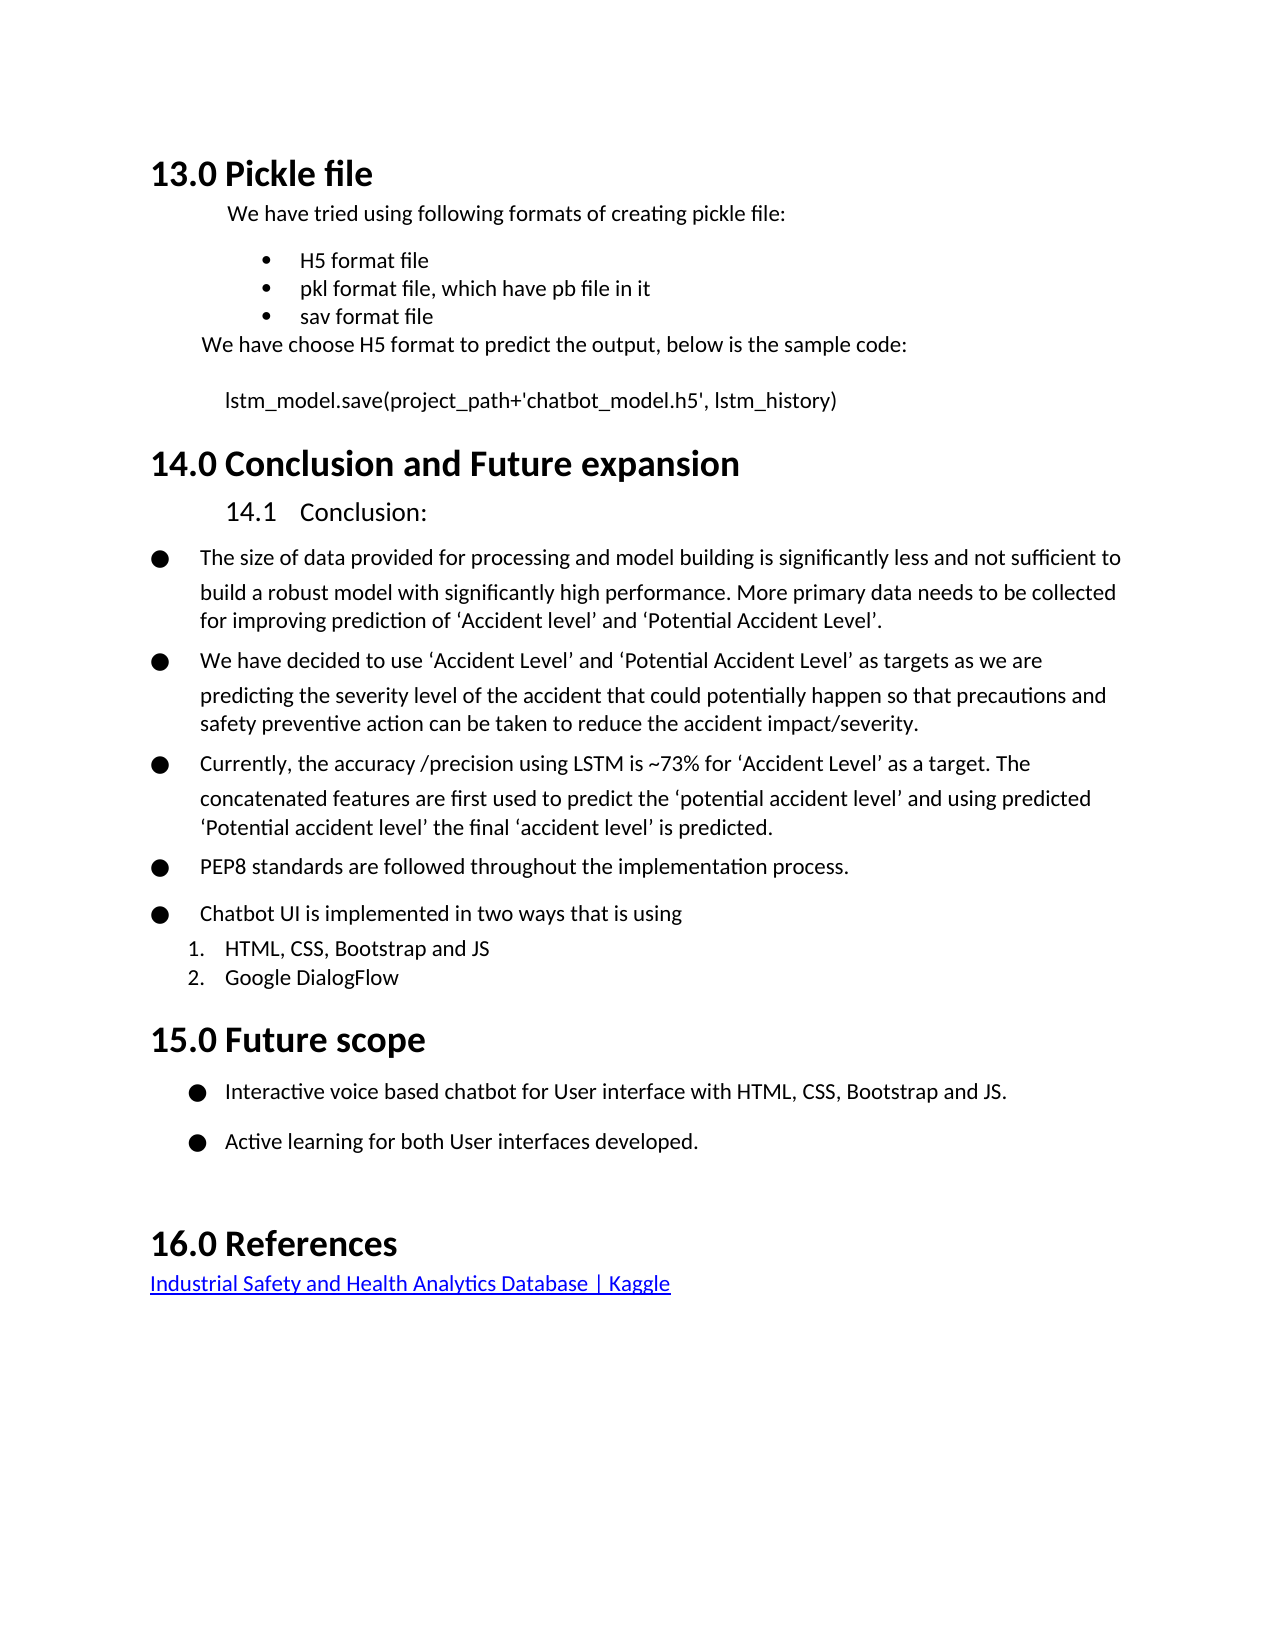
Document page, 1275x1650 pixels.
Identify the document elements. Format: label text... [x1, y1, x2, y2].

list Chatbot UI is implemented in two ways that is using [150, 888, 1125, 934]
subtitle Future scope [150, 1016, 1125, 1061]
list PEP8 standards are followed throughout the implementation process. [150, 841, 1125, 888]
text We have tried using following formats of creating pickle file: [150, 199, 1125, 227]
list HTML, CSS, Bootstrap and JS [187, 934, 1125, 963]
list The size of data provided for processing and model building is significantly less and not sufficient to build a robust model with significantly high performance. More primary data needs to be collected for improving prediction of ‘Accident level’ and ‘Potential Accident Level’. [150, 532, 1125, 634]
text We have choose H5 format to predict the output, below is the sample code: [150, 330, 1125, 358]
subtitle Pickle file [150, 150, 1125, 196]
subtitle Conclusion and Future expansion [150, 439, 1125, 485]
list pkl format file, which have pb file in it [262, 274, 1125, 302]
list H5 format file [262, 246, 1125, 274]
text Industrial Safety and Health Analytics Database | Kaggle [150, 1269, 1125, 1297]
list Active learning for both User interfaces developed. [187, 1116, 1125, 1163]
subtitle Conclusion: [225, 493, 1125, 529]
text lstm_model.save(project_path+'chatbot_model.h5', lstm_history) [150, 386, 1125, 414]
list We have decided to use ‘Accident Level’ and ‘Potential Accident Level’ as targets as we are predicting the severity level of the accident that could potentially happen so that precautions and safety preventive action can be taken to reduce the accident impact/severity. [150, 634, 1125, 738]
list sav format file [262, 302, 1125, 330]
list Interactive voice based chatbot for User interface with HTML, CSS, Bootstrap and JS. [187, 1065, 1125, 1112]
list Google DialogFlow [187, 963, 1125, 991]
subtitle References [150, 1219, 1125, 1265]
list Currently, the accuracy /precision using LSTM is ~73% for ‘Accident Level’ as a target. The concatenated features are first used to predict the ‘potential accident level’ and using predicted ‘Potential accident level’ the final ‘accident level’ is predicted. [150, 738, 1125, 841]
